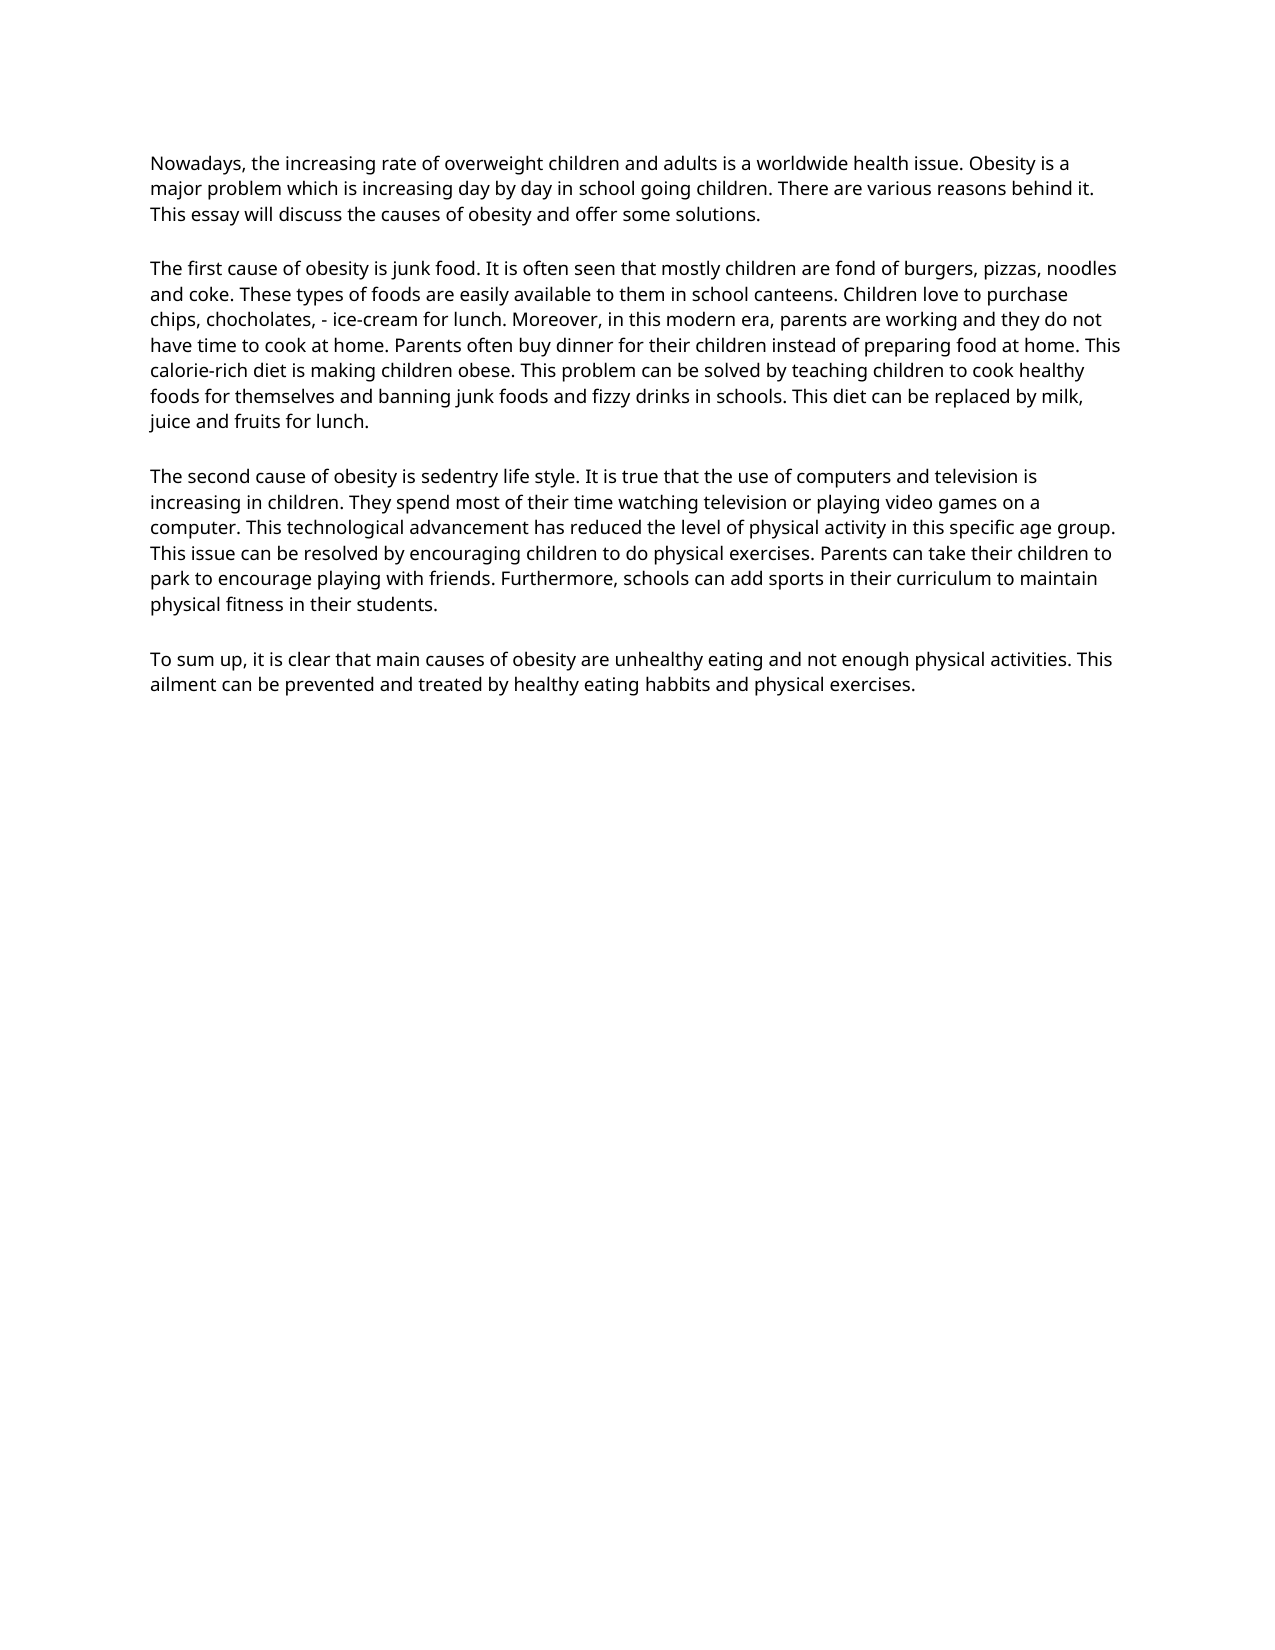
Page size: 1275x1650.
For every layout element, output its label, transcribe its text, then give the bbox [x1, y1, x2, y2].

text To sum up, it is clear that main causes of obesity are unhealthy eating and not enough physical activities. This ailment can be prevented and treated by healthy eating habbits and physical exercises. [150, 646, 1125, 697]
text The first cause of obesity is junk food. It is often seen that mostly children are fond of burgers, pizzas, noodles and coke. These types of foods are easily available to them in school canteens. Children love to purchase chips, chocholates, - ice-cream for lunch. Moreover, in this modern era, parents are working and they do not have time to cook at home. Parents often buy dinner for their children instead of preparing food at home. This calorie-rich diet is making children obese. This problem can be solved by teaching children to cook healthy foods for themselves and banning junk foods and fizzy drinks in schools. This diet can be replaced by milk, juice and fruits for lunch. [150, 256, 1125, 434]
text The second cause of obesity is sedentry life style. It is true that the use of computers and television is increasing in children. They spend most of their time watching television or playing video games on a computer. This technological advancement has reduced the level of physical activity in this specific age group. This issue can be resolved by encouraging children to do physical exercises. Parents can take their children to park to encourage playing with friends. Furthermore, schools can add sports in their curriculum to maintain physical fitness in their students. [150, 463, 1125, 617]
text Nowadays, the increasing rate of overweight children and adults is a worldwide health issue. Obesity is a major problem which is increasing day by day in school going children. There are various reasons behind it. This essay will discuss the causes of obesity and offer some solutions. [150, 150, 1125, 227]
